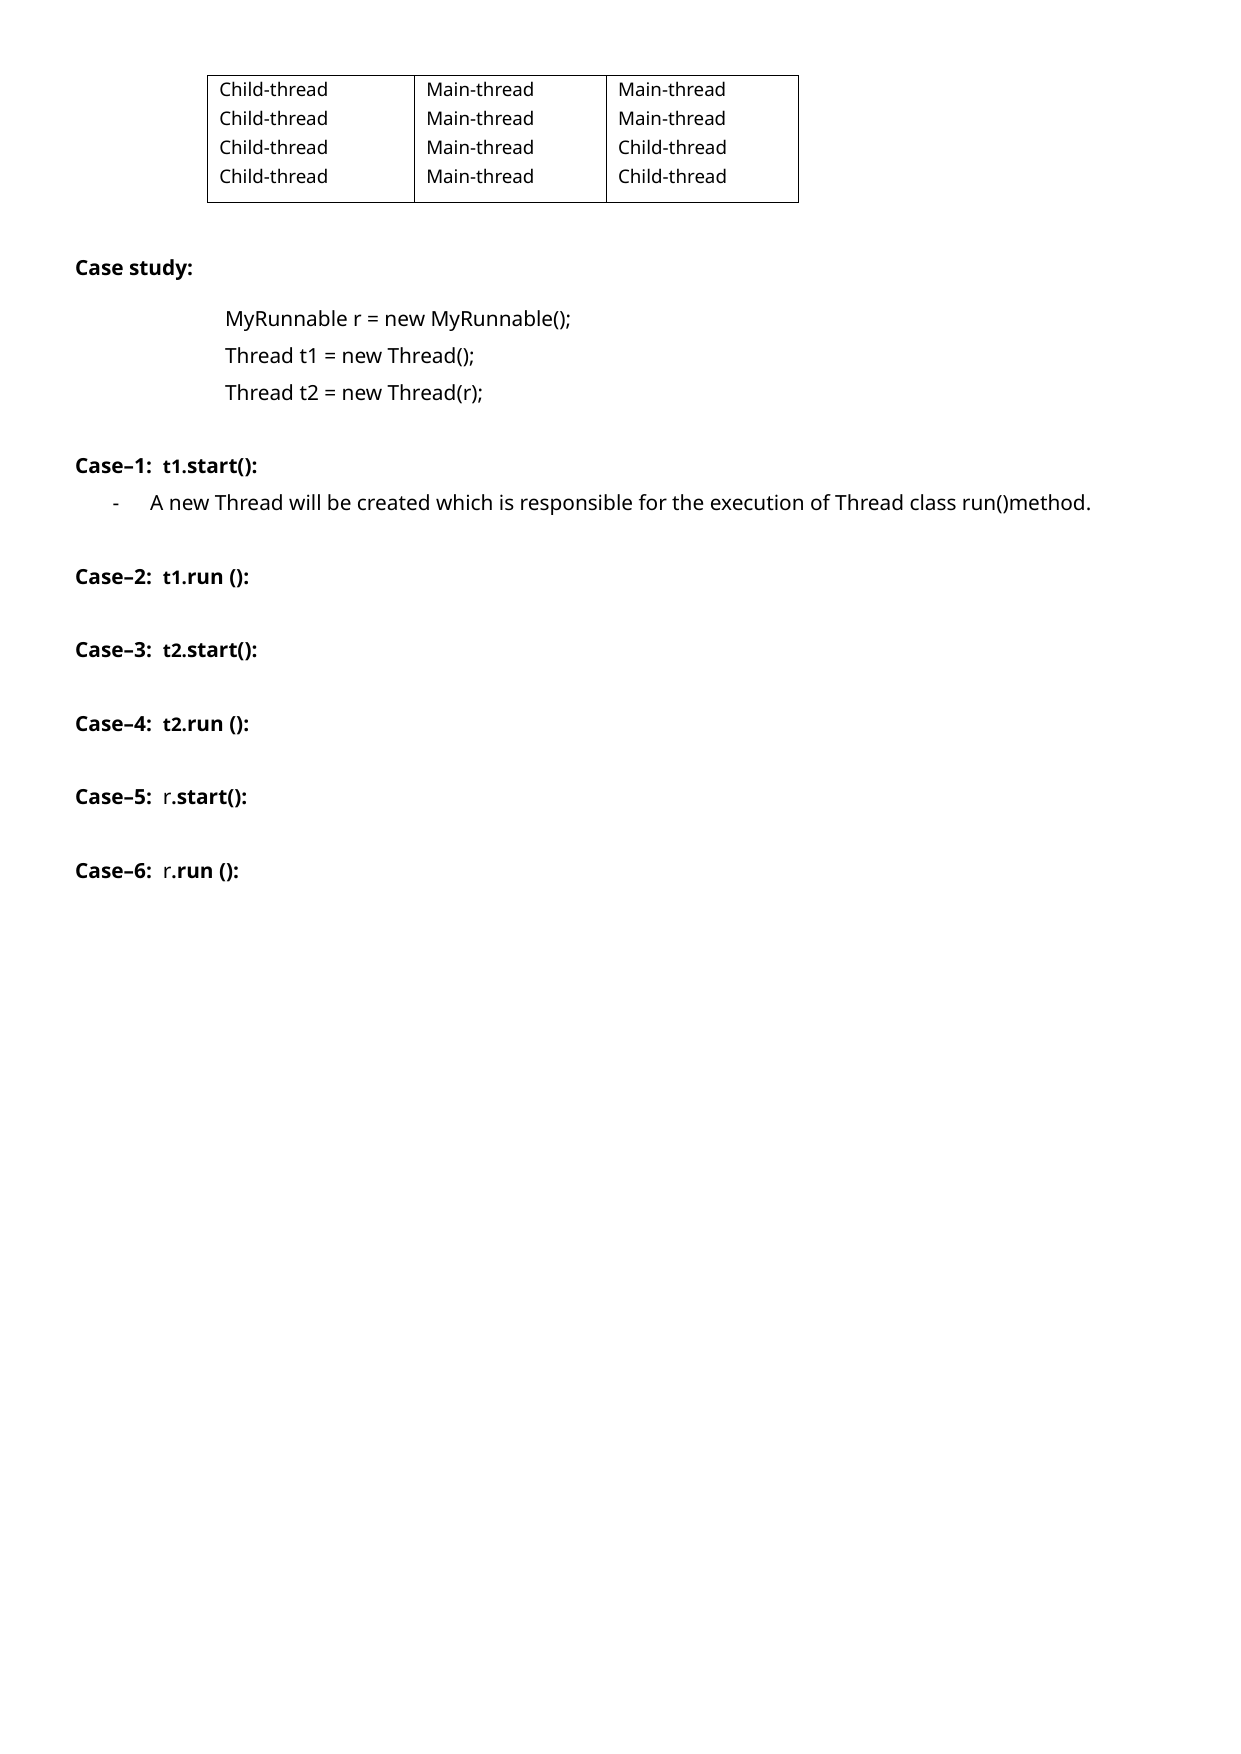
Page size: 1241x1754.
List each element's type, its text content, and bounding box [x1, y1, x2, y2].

text Case–3: t2.start(): [75, 635, 1165, 664]
list A new Thread will be created which is responsible for the execution of Thread class run()method. [112, 488, 1165, 517]
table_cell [208, 76, 414, 202]
text Thread t1 = new Thread(); [225, 341, 1165, 370]
text Case–2: t1.run (): [75, 562, 1165, 590]
text Thread t2 = new Thread(r); [225, 378, 1165, 406]
text Case–1: t1.start(): [75, 452, 1165, 480]
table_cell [607, 76, 798, 202]
text Case–5: r.start(): [75, 782, 1165, 811]
text Case–4: t2.run (): [75, 709, 1165, 737]
text Case study: [75, 253, 1165, 282]
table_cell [415, 76, 606, 202]
text Case–6: r.run (): [75, 856, 1165, 884]
text MyRunnable r = new MyRunnable(); [225, 304, 1165, 333]
